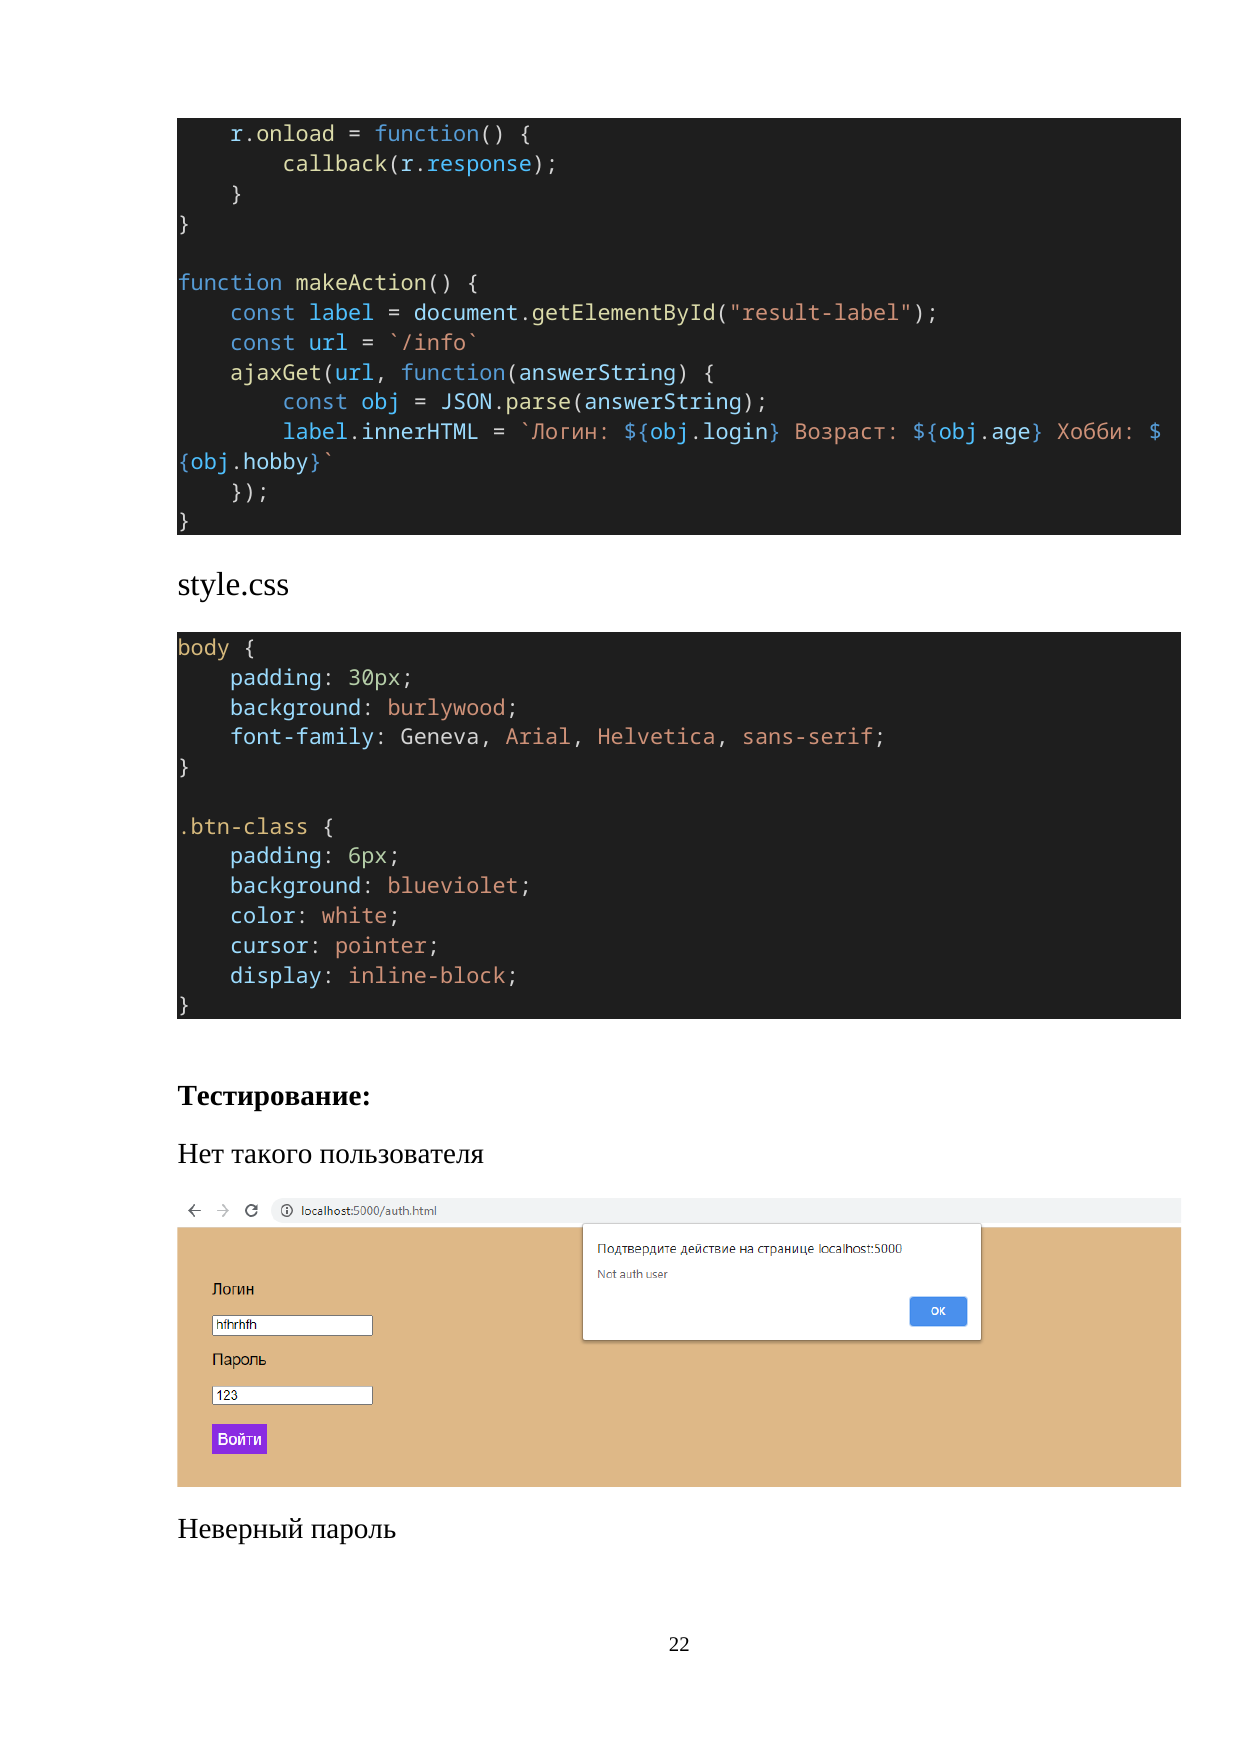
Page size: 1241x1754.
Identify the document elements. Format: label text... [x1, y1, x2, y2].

text background: burlywood; [177, 691, 1181, 721]
text callback(r.response); [177, 148, 1181, 178]
text Нет такого пользователя [177, 1136, 1181, 1170]
text }); [177, 476, 1181, 505]
text style.css [177, 564, 1181, 603]
text body { [177, 632, 1181, 662]
text const label = document.getElementById("result-label"); [177, 297, 1181, 327]
text } [177, 178, 1181, 207]
text color: white; [177, 900, 1181, 930]
text const url = `/info` [177, 327, 1181, 356]
text cursor: pointer; [177, 930, 1181, 959]
text Неверный пароль [177, 1511, 1181, 1545]
text font-family: Geneva, Arial, Helvetica, sans-serif; [177, 721, 1181, 751]
text } [177, 505, 1181, 535]
text label.innerHTML = `Логин: ${obj.login} Возраст: ${obj.age} Хобби: ${obj.hobby}` [177, 416, 1181, 476]
text ajaxGet(url, function(answerString) { [177, 356, 1181, 386]
text .btn-class { [177, 811, 1181, 840]
picture [177, 1194, 1182, 1487]
text display: inline-block; [177, 959, 1181, 989]
text } [177, 989, 1181, 1019]
text const obj = JSON.parse(answerString); [177, 386, 1181, 416]
text r.onload = function() { [177, 118, 1181, 148]
text } [177, 207, 1181, 237]
text } [177, 751, 1181, 781]
text function makeAction() { [177, 267, 1181, 297]
text padding: 30px; [177, 662, 1181, 691]
text background: blueviolet; [177, 870, 1181, 900]
text padding: 6px; [177, 840, 1181, 870]
text Тестирование: [177, 1078, 1181, 1111]
